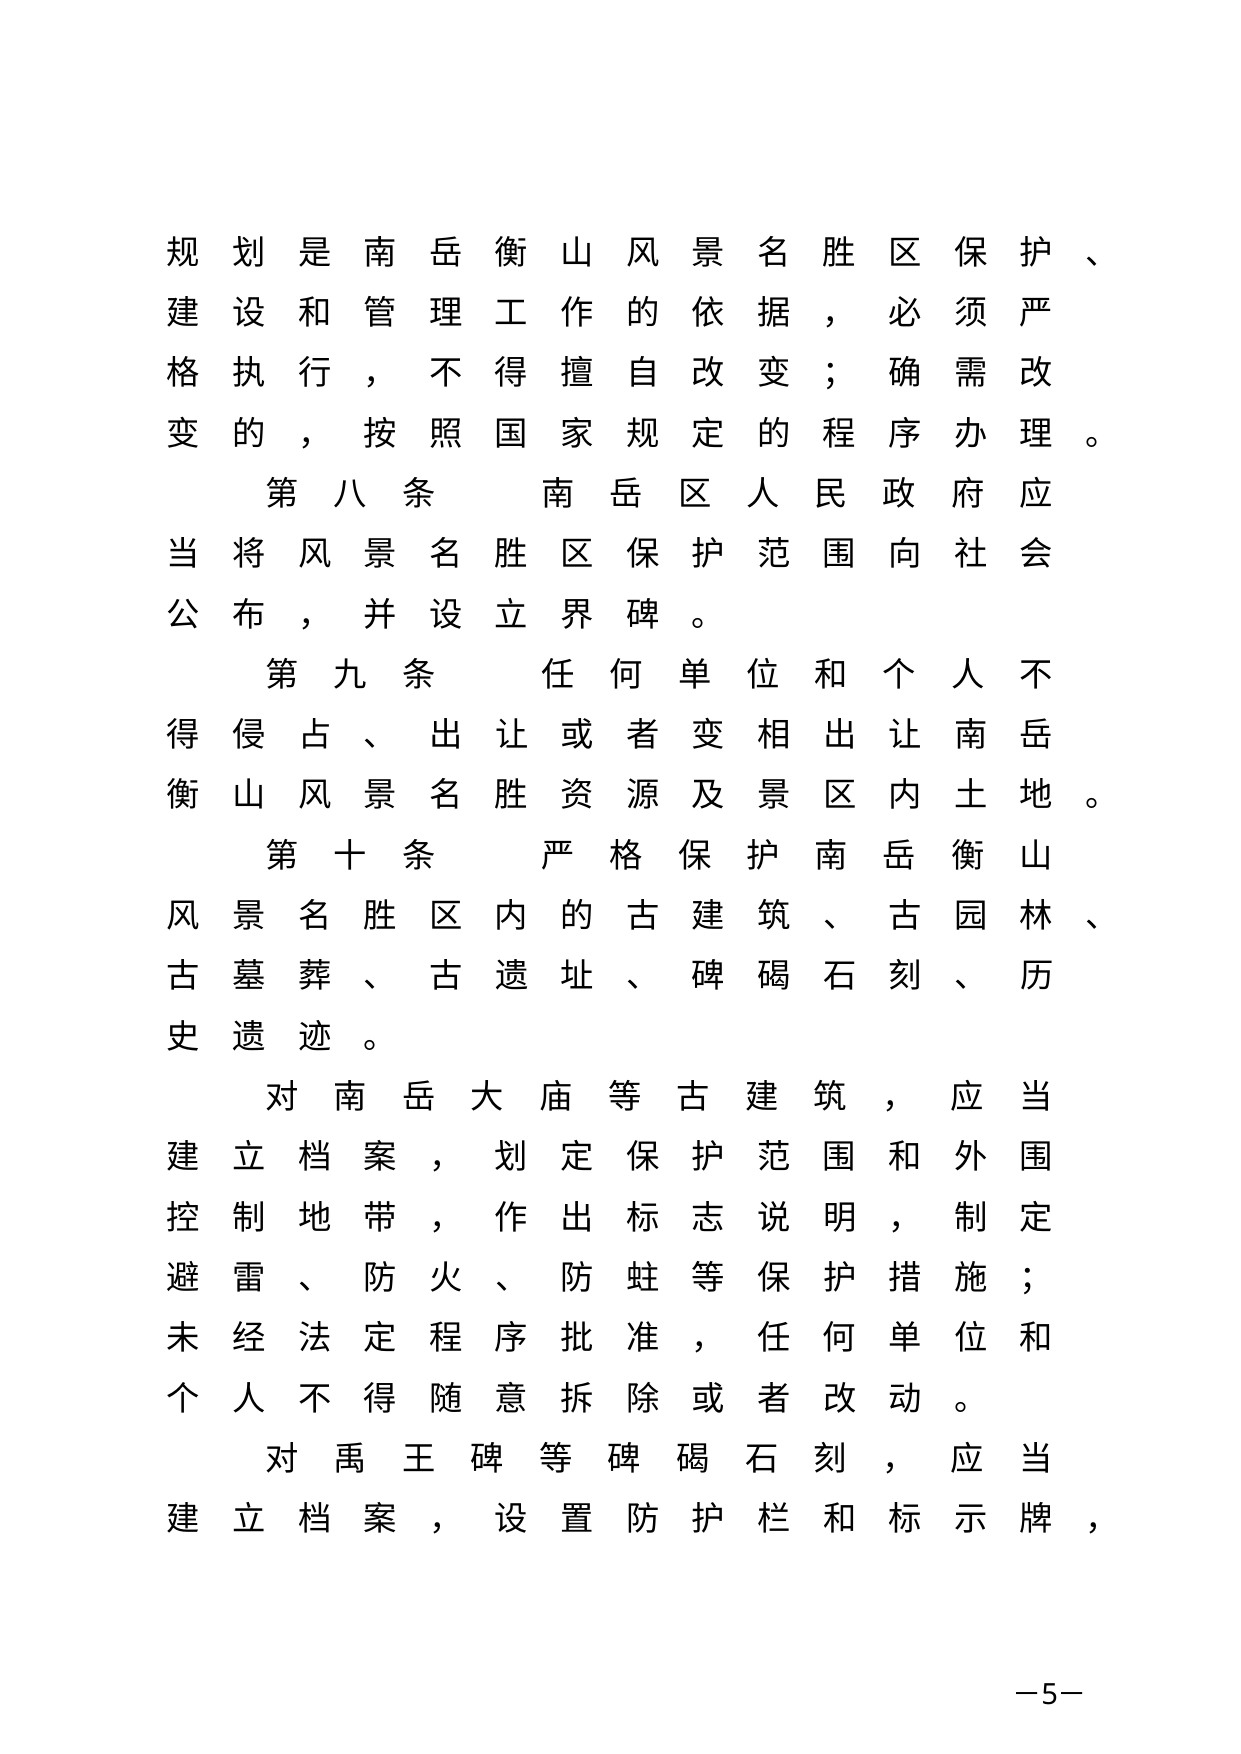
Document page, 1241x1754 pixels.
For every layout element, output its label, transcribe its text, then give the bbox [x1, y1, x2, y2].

text 对南岳大庙等古建筑，应当建立档案，划定保护范围和外围控制地带，作出标志说明，制定避雷、防火、防蛀等保护措施；未经法定程序批准，任何单位和个人不得随意拆除或者改动。 [167, 1064, 1085, 1426]
text 第十条 严格保护南岳衡山风景名胜区内的古建筑、古园林、古墓葬、古遗址、碑碣石刻、历史遗迹。 [167, 822, 1085, 1064]
text 第九条 任何单位和个人不得侵占、出让或者变相出让南岳衡山风景名胜资源及景区内土地。 [167, 642, 1085, 822]
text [167, 219, 1085, 461]
text 第八条 南岳区人民政府应当将风景名胜区保护范围向社会公布，并设立界碑。 [167, 461, 1085, 642]
text 对禹王碑等碑碣石刻，应当建立档案，设置防护栏和标示牌， [167, 1426, 1085, 1546]
